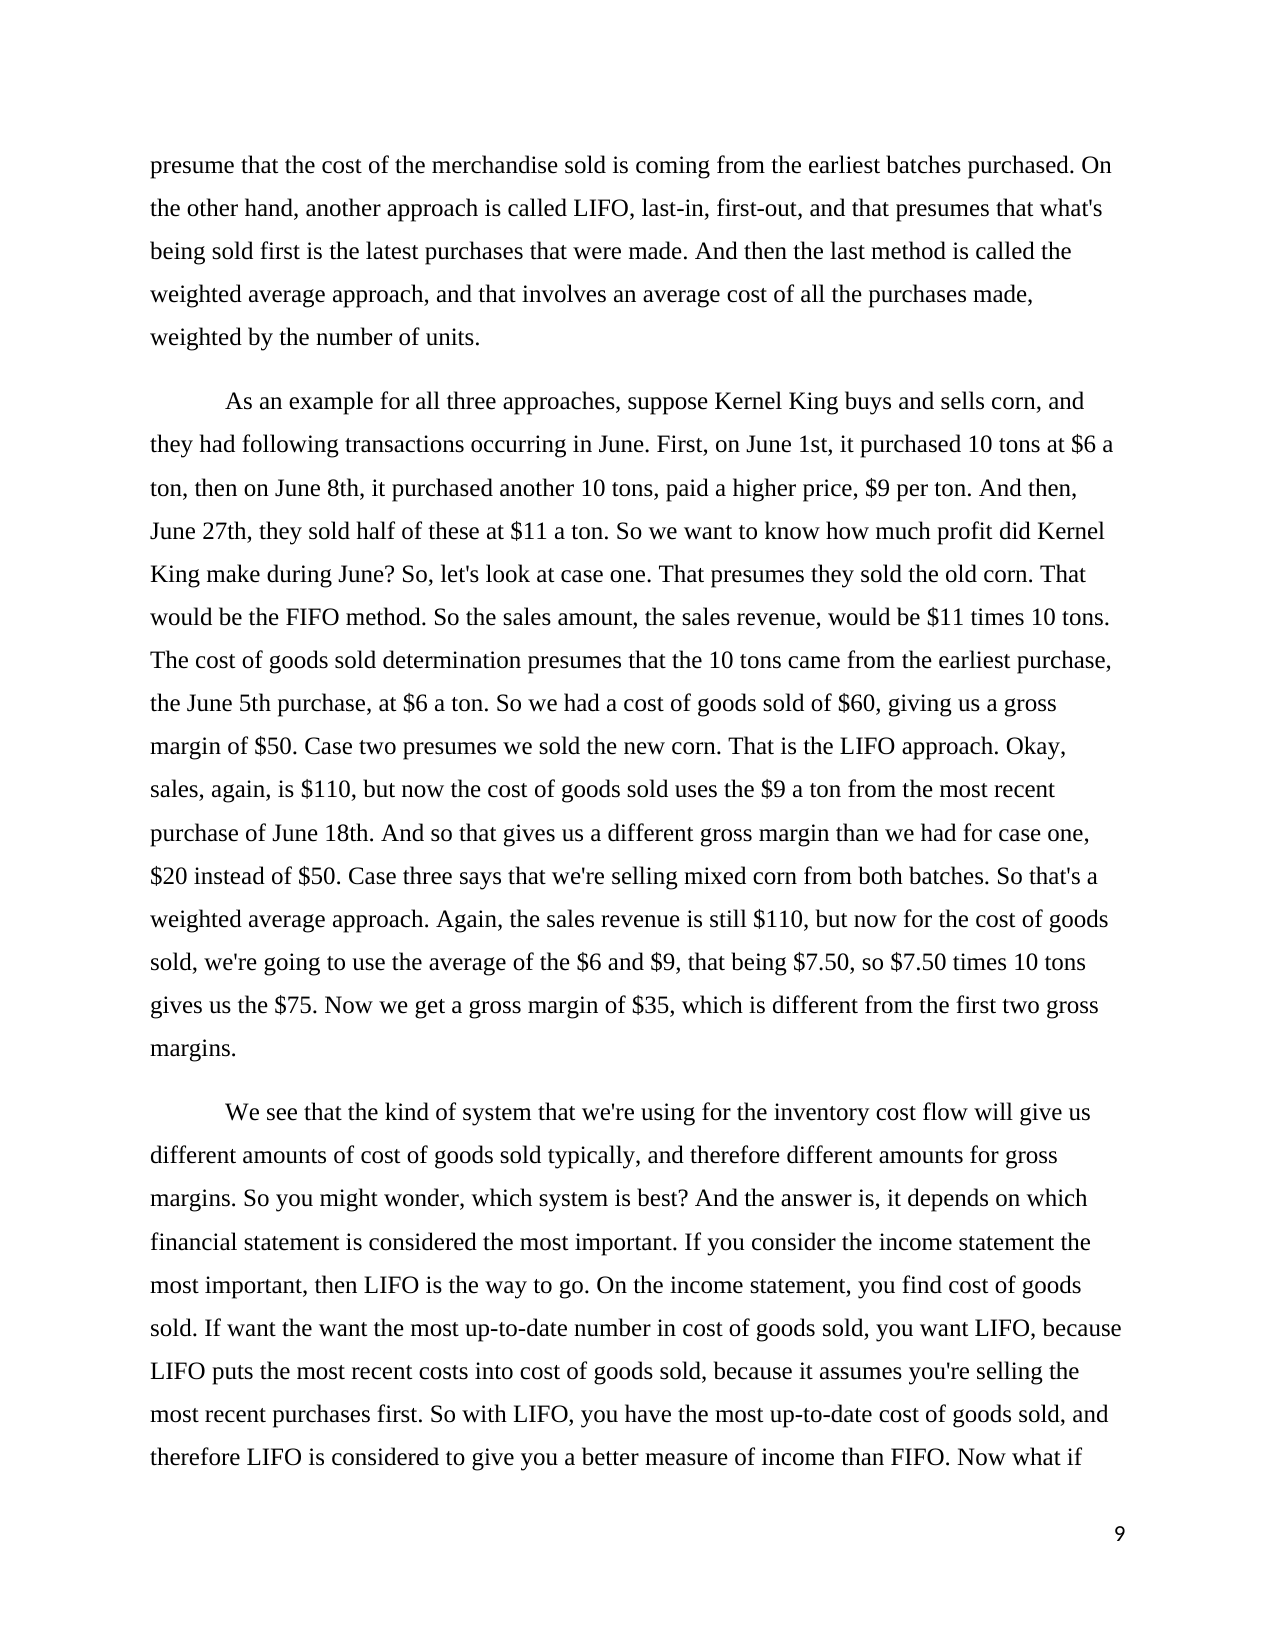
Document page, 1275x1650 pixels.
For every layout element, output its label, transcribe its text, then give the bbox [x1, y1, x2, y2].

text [150, 150, 1125, 351]
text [150, 1097, 1125, 1471]
text As an example for all three approaches, suppose Kernel King buys and sells corn, and they had following transactions occurring in June. First, on June 1st, it purchased 10 tons at $6 a ton, then on June 8th, it purchased another 10 tons, paid a higher price, $9 per ton. And then, June 27th, they sold half of these at $11 a ton. So we want to know how much profit did Kernel King make during June? So, let's look at case one. That presumes they sold the old corn. That would be the FIFO method. So the sales amount, the sales revenue, would be $11 times 10 tons. The cost of goods sold determination presumes that the 10 tons came from the earliest purchase, the June 5th purchase, at $6 a ton. So we had a cost of goods sold of $60, giving us a gross margin of $50. Case two presumes we sold the new corn. That is the LIFO approach. Okay, sales, again, is $110, but now the cost of goods sold uses the $9 a ton from the most recent purchase of June 18th. And so that gives us a different gross margin than we had for case one, $20 instead of $50. Case three says that we're selling mixed corn from both batches. So that's a weighted average approach. Again, the sales revenue is still $110, but now for the cost of goods sold, we're going to use the average of the $6 and $9, that being $7.50, so $7.50 times 10 tons gives us the $75. Now we get a gross margin of $35, which is different from the first two gross margins. [150, 386, 1125, 1062]
